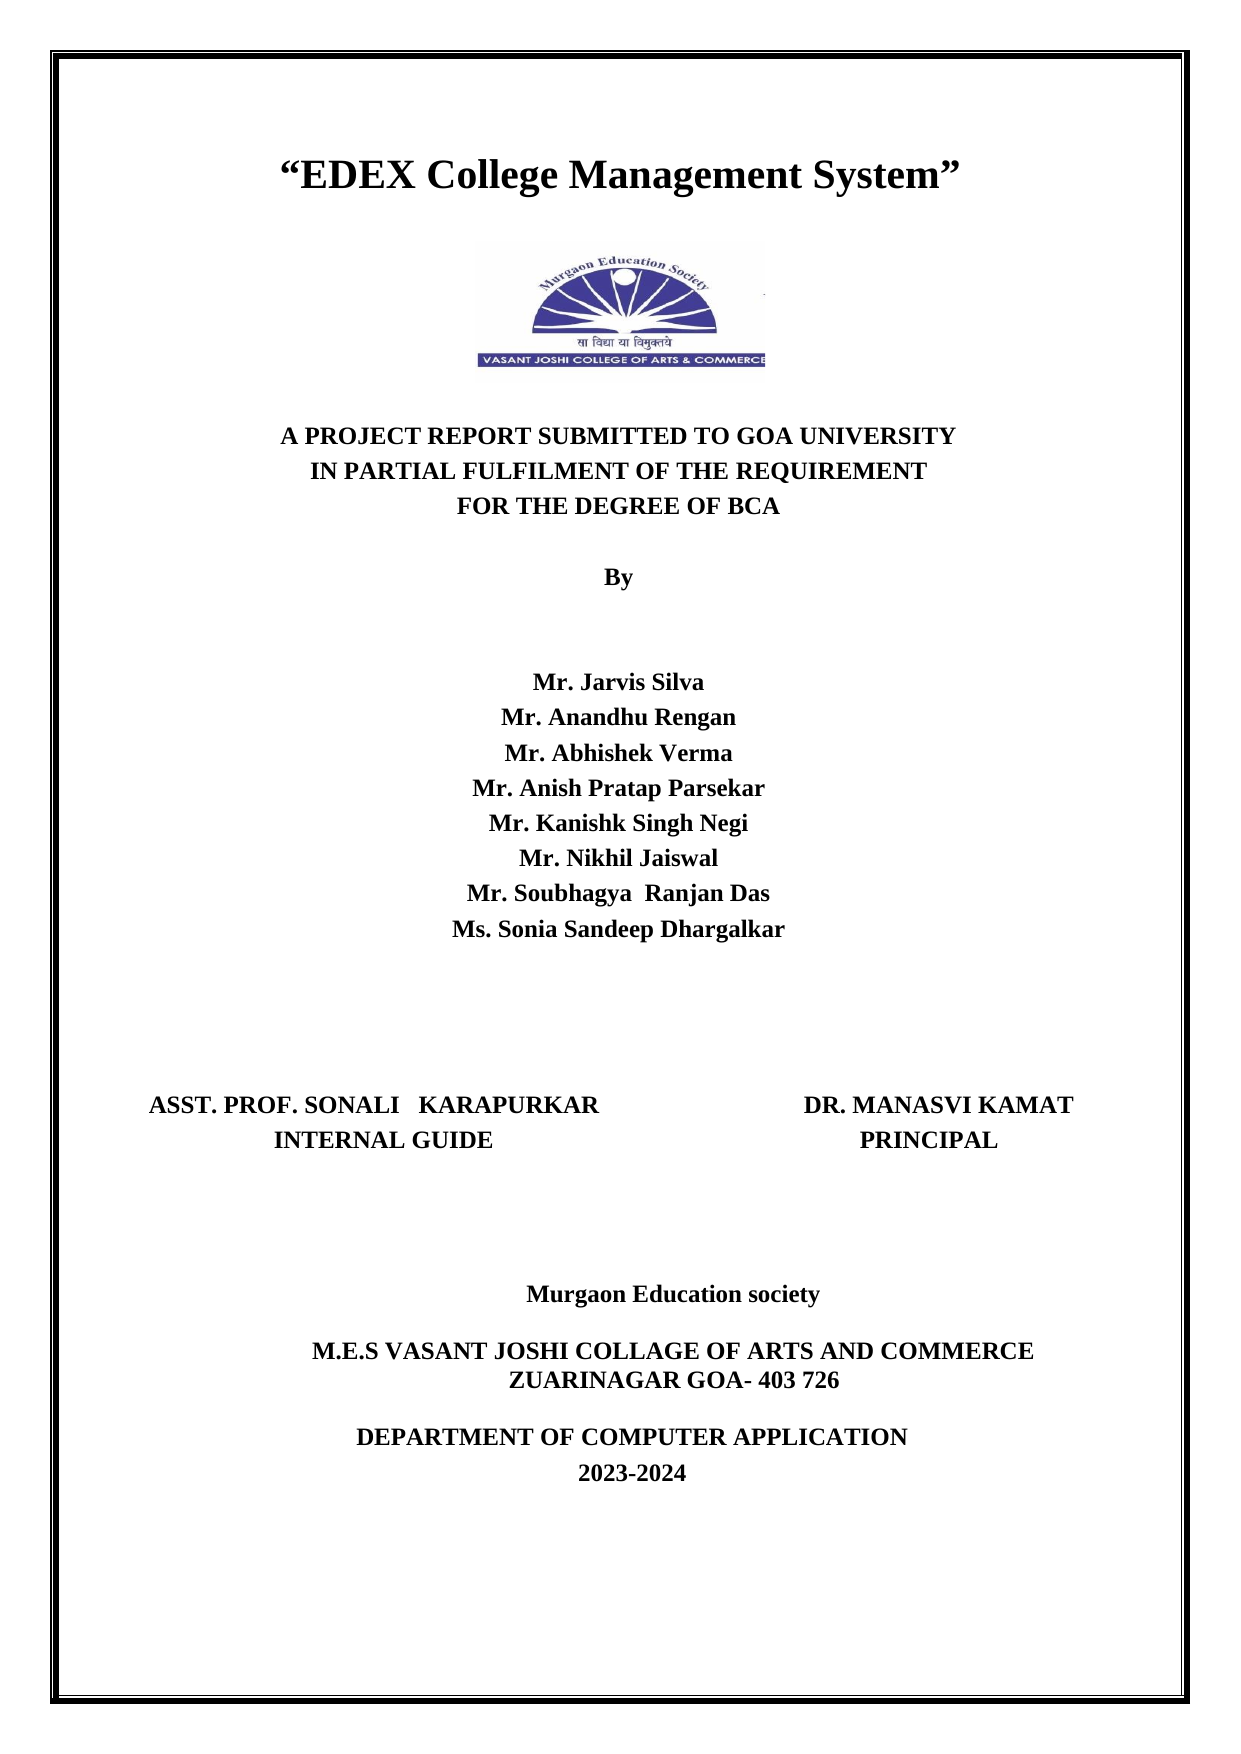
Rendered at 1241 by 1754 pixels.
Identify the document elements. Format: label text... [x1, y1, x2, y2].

text Ms. Sonia Sandeep Dhargalkar [148, 914, 1088, 942]
text Mr. Anish Pratap Parsekar [148, 773, 1088, 802]
text 2023-2024 [175, 1458, 1088, 1486]
text INTERNAL GUIDE PRINCIPAL [148, 1125, 1090, 1154]
text Mr. Nikhil Jaiswal [148, 843, 1088, 872]
text DEPARTMENT OF COMPUTER APPLICATION [175, 1422, 1088, 1451]
text IN PARTIAL FULFILMENT OF THE REQUIREMENT [148, 456, 1088, 485]
text Mr. Anandhu Rengan [148, 702, 1088, 731]
text A PROJECT REPORT SUBMITTED TO GOA UNIVERSITY [148, 421, 1088, 449]
text “EDEX College Management System” [150, 150, 1090, 198]
text Murgaon Education society [258, 1279, 1088, 1307]
picture [475, 226, 766, 396]
text Mr. Abhishek Verma [148, 738, 1088, 766]
text M.E.S VASANT JOSHI COLLAGE OF ARTS AND COMMERCE ZUARINAGAR GOA- 403 726 [258, 1336, 1088, 1394]
text Mr. Soubhagya Ranjan Das [148, 878, 1088, 907]
text By [148, 562, 1088, 590]
text FOR THE DEGREE OF BCA [148, 491, 1088, 520]
text ASST. PROF. SONALI KARAPURKAR DR. MANASVI KAMAT [148, 1090, 1090, 1118]
text Mr. Jarvis Silva [148, 667, 1088, 696]
text Mr. Kanishk Singh Negi [148, 808, 1088, 837]
